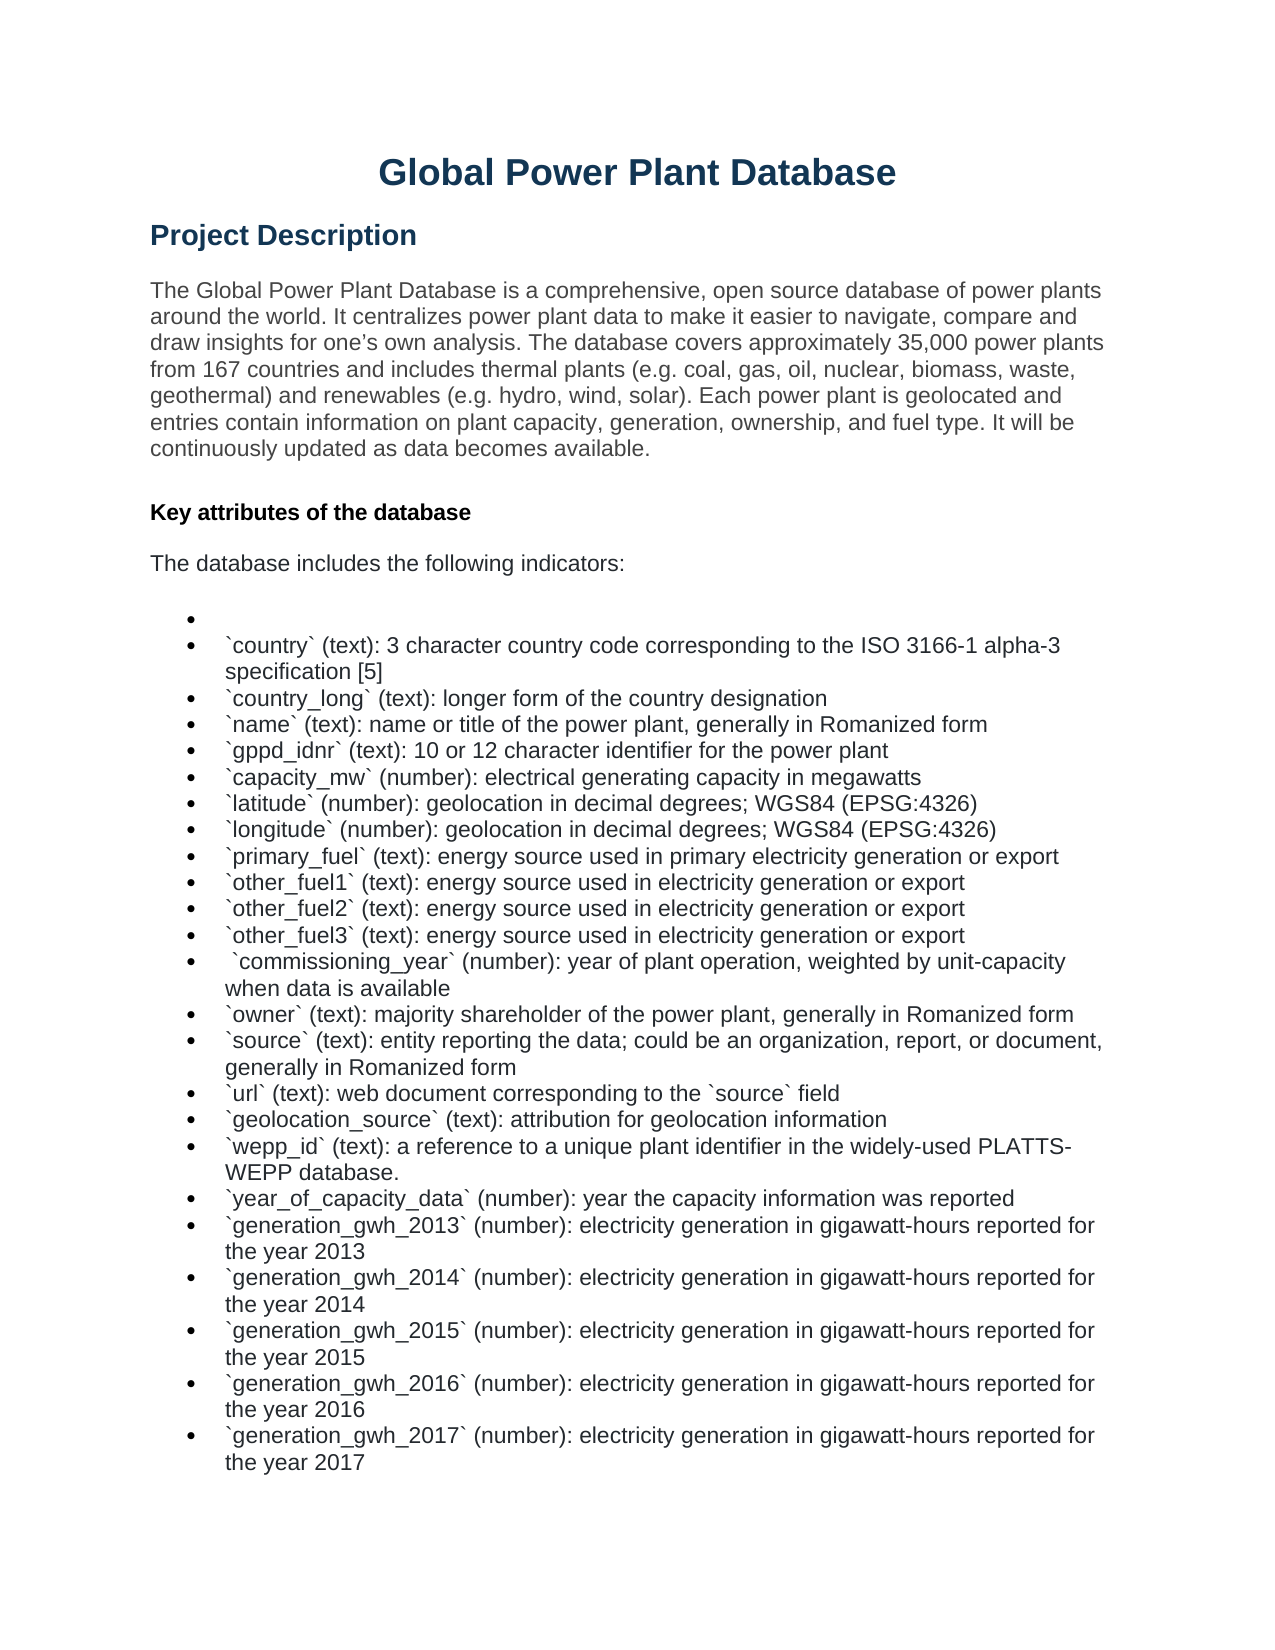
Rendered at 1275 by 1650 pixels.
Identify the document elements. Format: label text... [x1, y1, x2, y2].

list `url` (text): web document corresponding to the `source` field [187, 1080, 1125, 1106]
text Project Description [150, 218, 1125, 252]
list `latitude` (number): geolocation in decimal degrees; WGS84 (EPSG:4326) [187, 790, 1125, 816]
text Key attributes of the database [150, 499, 1125, 525]
list `country` (text): 3 character country code corresponding to the ISO 3166-1 alpha-3 specification [5] [187, 632, 1125, 684]
list `generation_gwh_2015` (number): electricity generation in gigawatt-hours reported for the year 2015 [187, 1317, 1125, 1370]
list `other_fuel1` (text): energy source used in electricity generation or export [187, 869, 1125, 895]
list `name` (text): name or title of the power plant, generally in Romanized form [187, 711, 1125, 737]
list `wepp_id` (text): a reference to a unique plant identifier in the widely-used PLATTS-WEPP database. [187, 1133, 1125, 1185]
list `country_long` (text): longer form of the country designation [187, 684, 1125, 711]
list `other_fuel2` (text): energy source used in electricity generation or export [187, 895, 1125, 922]
text Global Power Plant Database [150, 150, 1125, 193]
list `generation_gwh_2016` (number): electricity generation in gigawatt-hours reported for the year 2016 [187, 1370, 1125, 1422]
text The Global Power Plant Database is a comprehensive, open source database of power plants around the world. It centralizes power plant data to make it easier to navigate, compare and draw insights for one’s own analysis. The database covers approximately 35,000 power plants from 167 countries and includes thermal plants (e.g. coal, gas, oil, nuclear, biomass, waste, geothermal) and renewables (e.g. hydro, wind, solar). Each power plant is geolocated and entries contain information on plant capacity, generation, ownership, and fuel type. It will be continuously updated as data becomes available. [150, 277, 1125, 461]
list `gppd_idnr` (text): 10 or 12 character identifier for the power plant [187, 737, 1125, 764]
list `generation_gwh_2014` (number): electricity generation in gigawatt-hours reported for the year 2014 [187, 1264, 1125, 1317]
list `owner` (text): majority shareholder of the power plant, generally in Romanized form [187, 1001, 1125, 1027]
list `longitude` (number): geolocation in decimal degrees; WGS84 (EPSG:4326) [187, 816, 1125, 843]
list `generation_gwh_2017` (number): electricity generation in gigawatt-hours reported for the year 2017 [187, 1422, 1125, 1475]
list `source` (text): entity reporting the data; could be an organization, report, or document, generally in Romanized form [187, 1027, 1125, 1080]
list `primary_fuel` (text): energy source used in primary electricity generation or export [187, 843, 1125, 869]
list `capacity_mw` (number): electrical generating capacity in megawatts [187, 764, 1125, 790]
list `geolocation_source` (text): attribution for geolocation information [187, 1106, 1125, 1133]
list `generation_gwh_2013` (number): electricity generation in gigawatt-hours reported for the year 2013 [187, 1212, 1125, 1264]
list `other_fuel3` (text): energy source used in electricity generation or export [187, 922, 1125, 948]
list `year_of_capacity_data` (number): year the capacity information was reported [187, 1185, 1125, 1212]
text The database includes the following indicators: [150, 550, 1125, 576]
list `commissioning_year` (number): year of plant operation, weighted by unit-capacity when data is available [187, 948, 1125, 1001]
